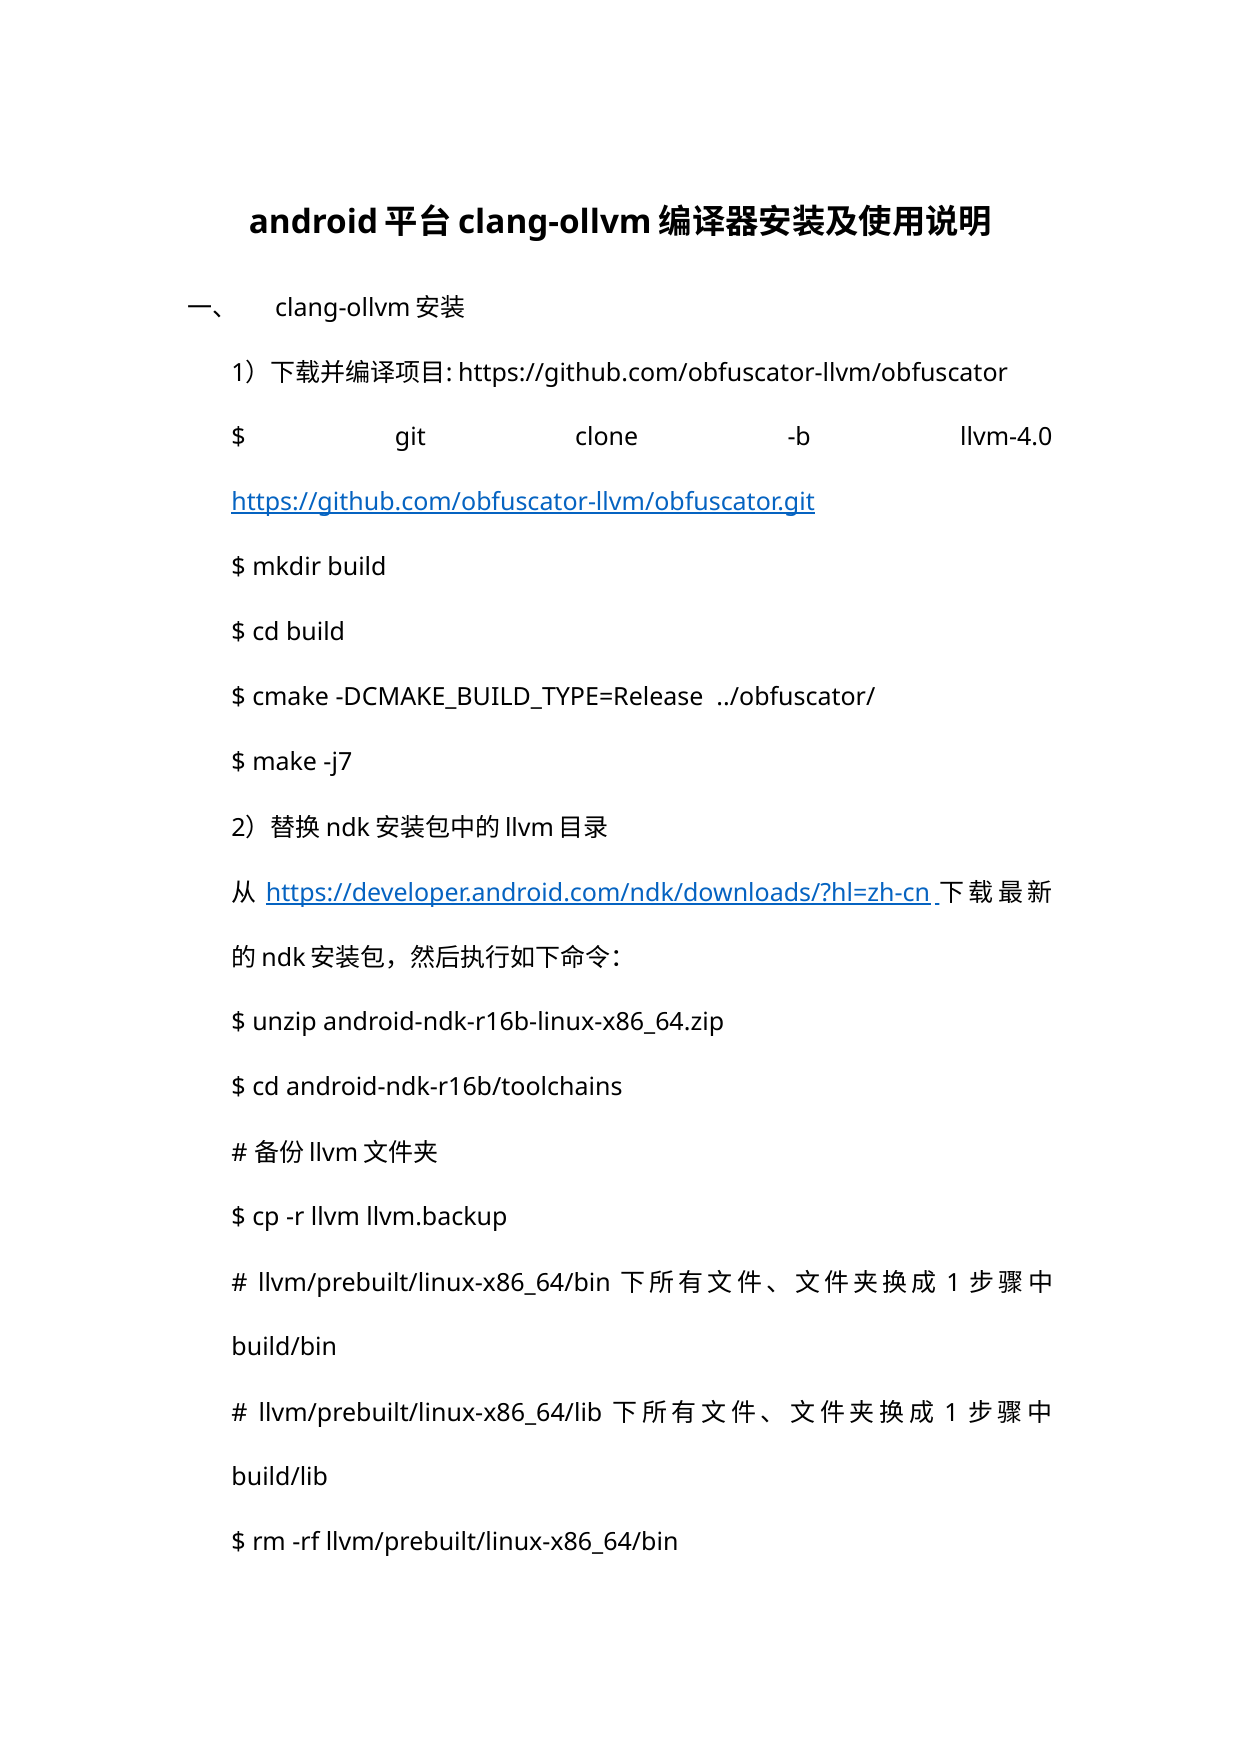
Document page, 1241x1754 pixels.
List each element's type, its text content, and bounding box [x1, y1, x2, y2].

list clang-ollvm安装 [187, 273, 1053, 338]
text $ cd android-ndk-r16b/toolchains [231, 1053, 1053, 1118]
text $ cp -r llvm llvm.backup [231, 1183, 1053, 1248]
text 1）下载并编译项目: https://github.com/obfuscator-llvm/obfuscator [231, 338, 1053, 403]
text # 备份llvm文件夹 [231, 1118, 1053, 1183]
text # llvm/prebuilt/linux-x86_64/lib下所有文件、文件夹换成1步骤中build/lib [231, 1378, 1053, 1508]
text $ git clone -b llvm-4.0 https://github.com/obfuscator-llvm/obfuscator.git [231, 403, 1053, 533]
text $ cd build [231, 598, 1053, 663]
text 从https://developer.android.com/ndk/downloads/?hl=zh-cn下载最新的ndk安装包，然后执行如下命令： [231, 858, 1053, 988]
text $ make -j7 [231, 728, 1053, 793]
subtitle android平台clang-ollvm编译器安装及使用说明 [187, 187, 1053, 252]
text # llvm/prebuilt/linux-x86_64/bin下所有文件、文件夹换成1步骤中build/bin [231, 1248, 1053, 1378]
text $ unzip android-ndk-r16b-linux-x86_64.zip [231, 988, 1053, 1053]
text $ mkdir build [231, 533, 1053, 598]
text $ cmake -DCMAKE_BUILD_TYPE=Release ../obfuscator/ [231, 663, 1053, 728]
text $ rm -rf llvm/prebuilt/linux-x86_64/bin [231, 1508, 1053, 1573]
text 2）替换ndk安装包中的llvm目录 [231, 793, 1053, 858]
